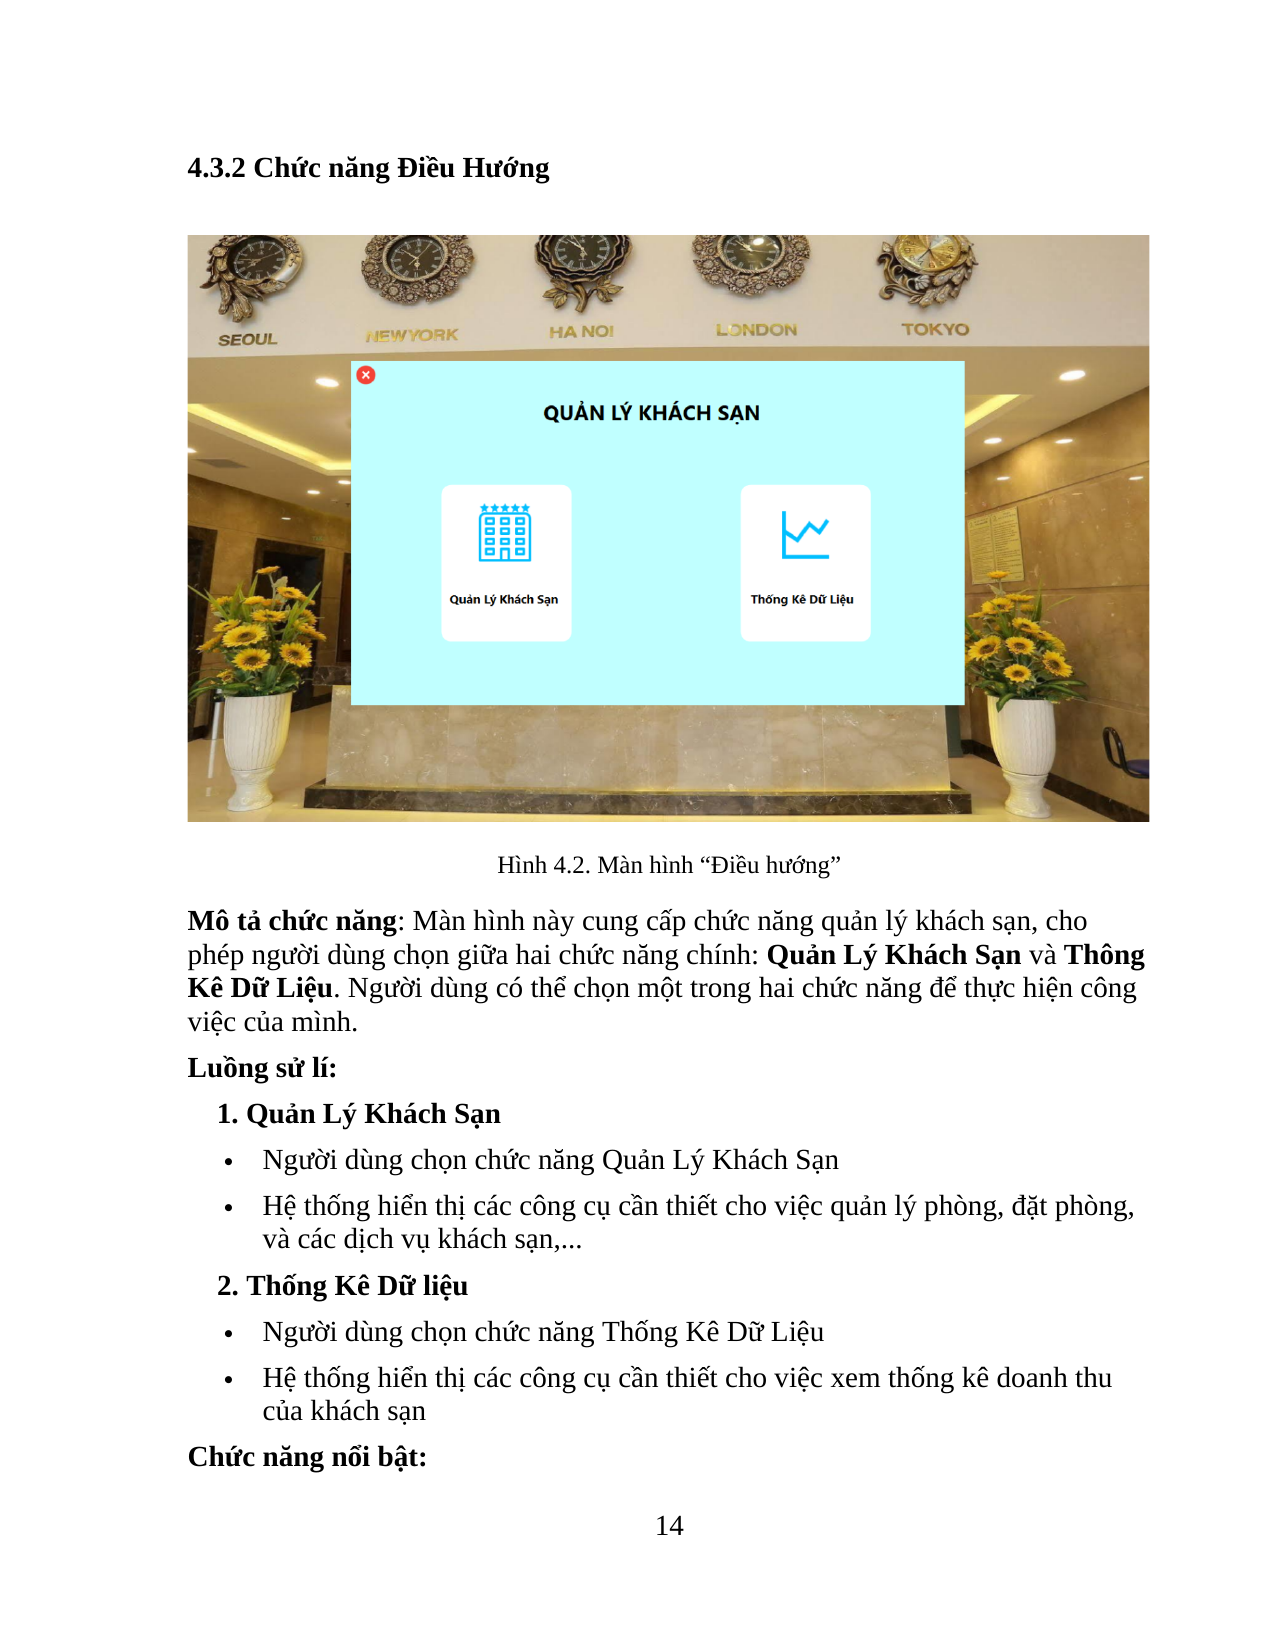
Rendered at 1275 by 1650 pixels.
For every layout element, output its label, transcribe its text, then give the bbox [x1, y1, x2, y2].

text Mô tả chức năng: Màn hình này cung cấp chức năng quản lý khách sạn, cho phép người dùng chọn giữa hai chức năng chính: Quản Lý Khách Sạn và Thông Kê Dữ Liệu. Người dùng có thể chọn một trong hai chức năng để thực hiện công việc của mình. [187, 903, 1151, 1037]
list Người dùng chọn chức năng Thống Kê Dữ Liệu [225, 1314, 1151, 1347]
subtitle 4.3.2 Chức năng Điều Hướng [187, 150, 1151, 183]
list Hệ thống hiển thị các công cụ cần thiết cho việc xem thống kê doanh thu của khách sạn [225, 1360, 1151, 1427]
picture [187, 235, 1150, 822]
text Luồng sử lí: [187, 1050, 1151, 1083]
list Quản Lý Khách Sạn [217, 1096, 1151, 1129]
text Chức năng nổi bật: [187, 1439, 1151, 1473]
list Người dùng chọn chức năng Quản Lý Khách Sạn [225, 1142, 1151, 1176]
list Hệ thống hiển thị các công cụ cần thiết cho việc quản lý phòng, đặt phòng, và các dịch vụ khách sạn,... [225, 1188, 1151, 1255]
text Hình 4.2. Màn hình “Điều hướng” [187, 851, 1151, 879]
list Thống Kê Dữ liệu [187, 1268, 1151, 1301]
